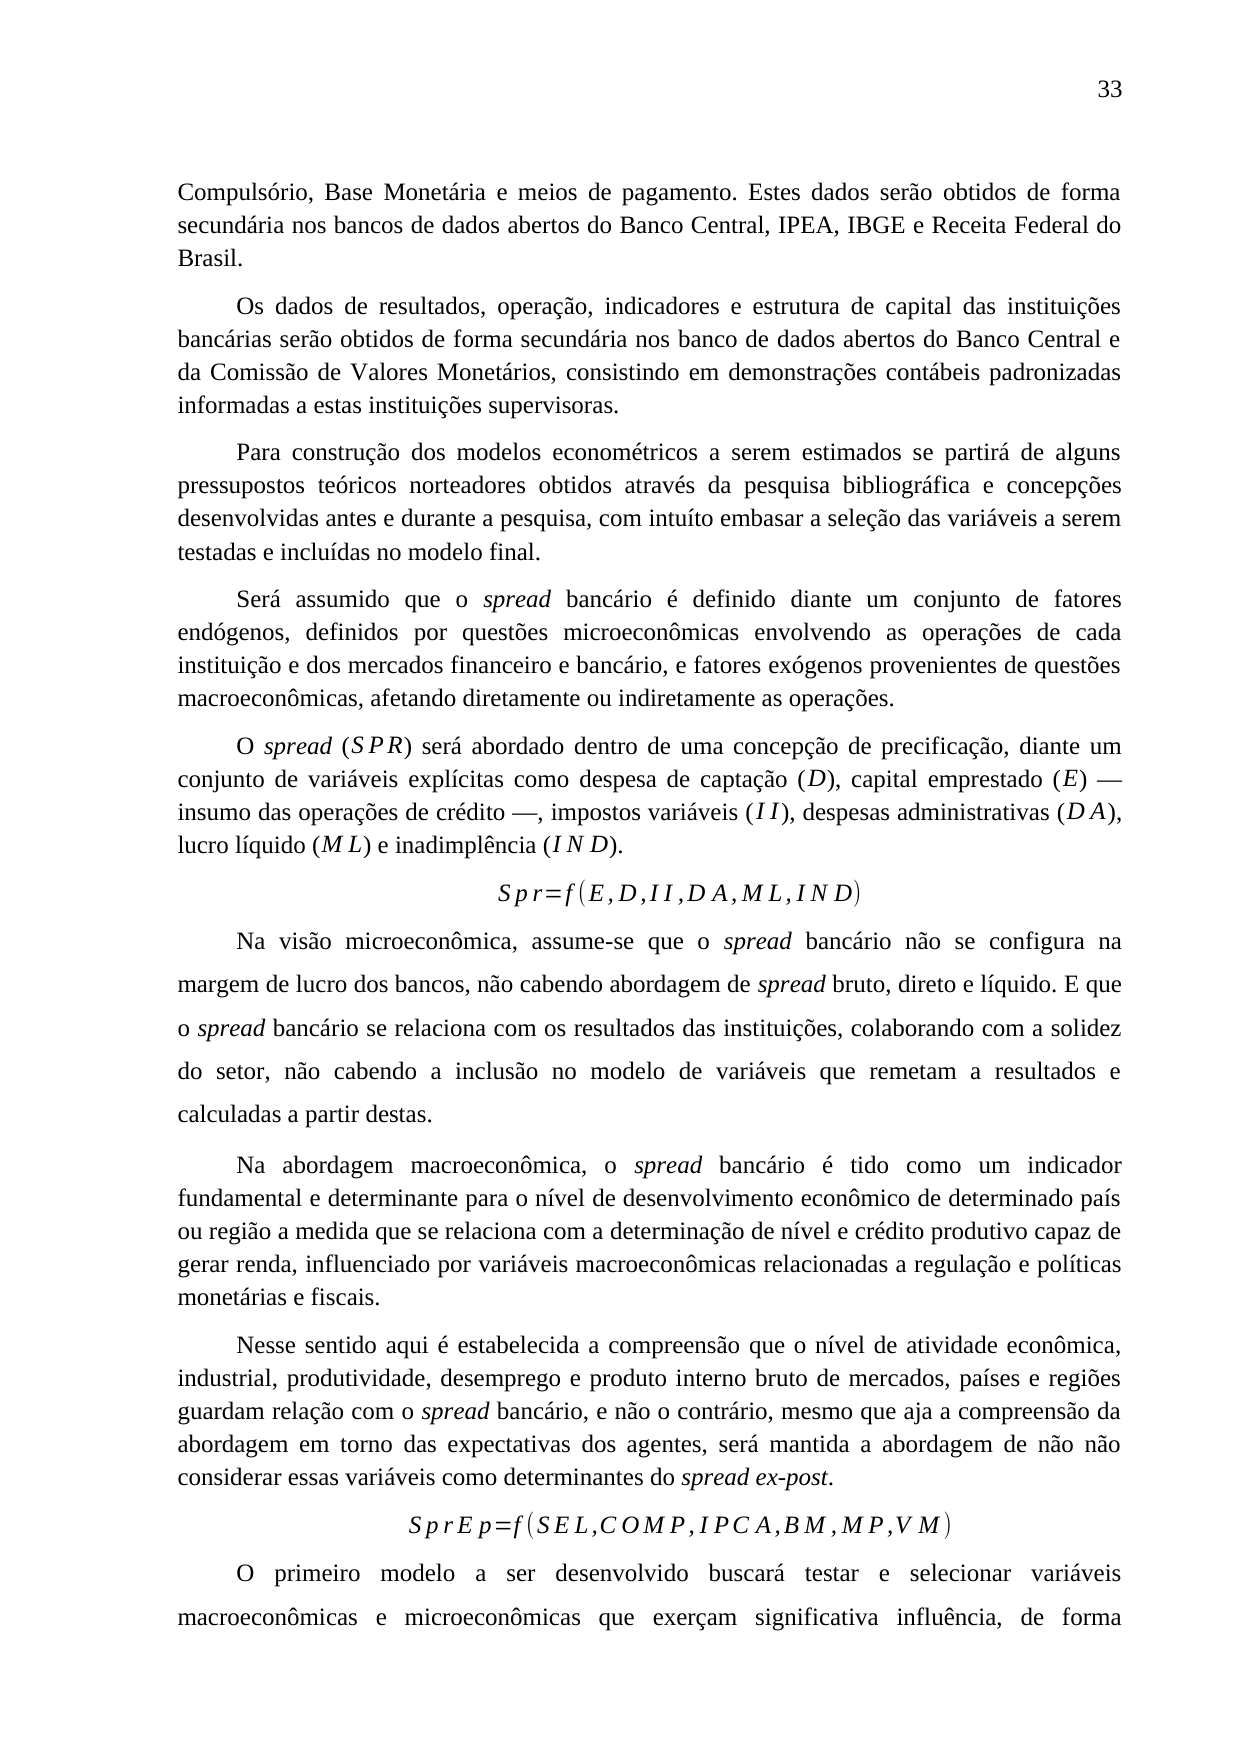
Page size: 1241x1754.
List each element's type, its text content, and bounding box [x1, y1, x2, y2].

text Os dados de resultados, operação, indicadores e estrutura de capital das instituições bancárias serão obtidos de forma secundária nos banco de dados abertos do Banco Central e da Comissão de Valores Monetários, consistindo em demonstrações contábeis padronizadas informadas a estas instituições supervisoras. [177, 291, 1122, 419]
text Na abordagem macroeconômica, o spread bancário é tido como um indicador fundamental e determinante para o nível de desenvolvimento econômico de determinado país ou região a medida que se relaciona com a determinação de nível e crédito produtivo capaz de gerar renda, influenciado por variáveis macroeconômicas relacionadas a regulação e políticas monetárias e fiscais. [177, 1150, 1122, 1311]
text Nesse sentido aqui é estabelecida a compreensão que o nível de atividade econômica, industrial, produtividade, desemprego e produto interno bruto de mercados, países e regiões guardam relação com o spread bancário, e não o contrário, mesmo que aja a compreensão da abordagem em torno das expectativas dos agentes, será mantida a abordagem de não não considerar essas variáveis como determinantes do spread ex-post. [177, 1330, 1122, 1491]
text Será assumido que o spread bancário é definido diante um conjunto de fatores endógenos, definidos por questões microeconômicas envolvendo as operações de cada instituição e dos mercados financeiro e bancário, e fatores exógenos provenientes de questões macroeconômicas, afetando diretamente ou indiretamente as operações. [177, 584, 1122, 712]
text Para construção dos modelos econométricos a serem estimados se partirá de alguns pressupostos teóricos norteadores obtidos através da pesquisa bibliográfica e concepções desenvolvidas antes e durante a pesquisa, com intuíto embasar a seleção das variáveis a serem testadas e incluídas no modelo final. [177, 437, 1122, 565]
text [177, 177, 1122, 272]
text O spread () será abordado dentro de uma concepção de precificação, diante um conjunto de variáveis explícitas como despesa de captação (), capital emprestado () — insumo das operações de crédito —, impostos variáveis (), despesas administrativas (), lucro líquido () e inadimplência (). [177, 731, 1122, 859]
